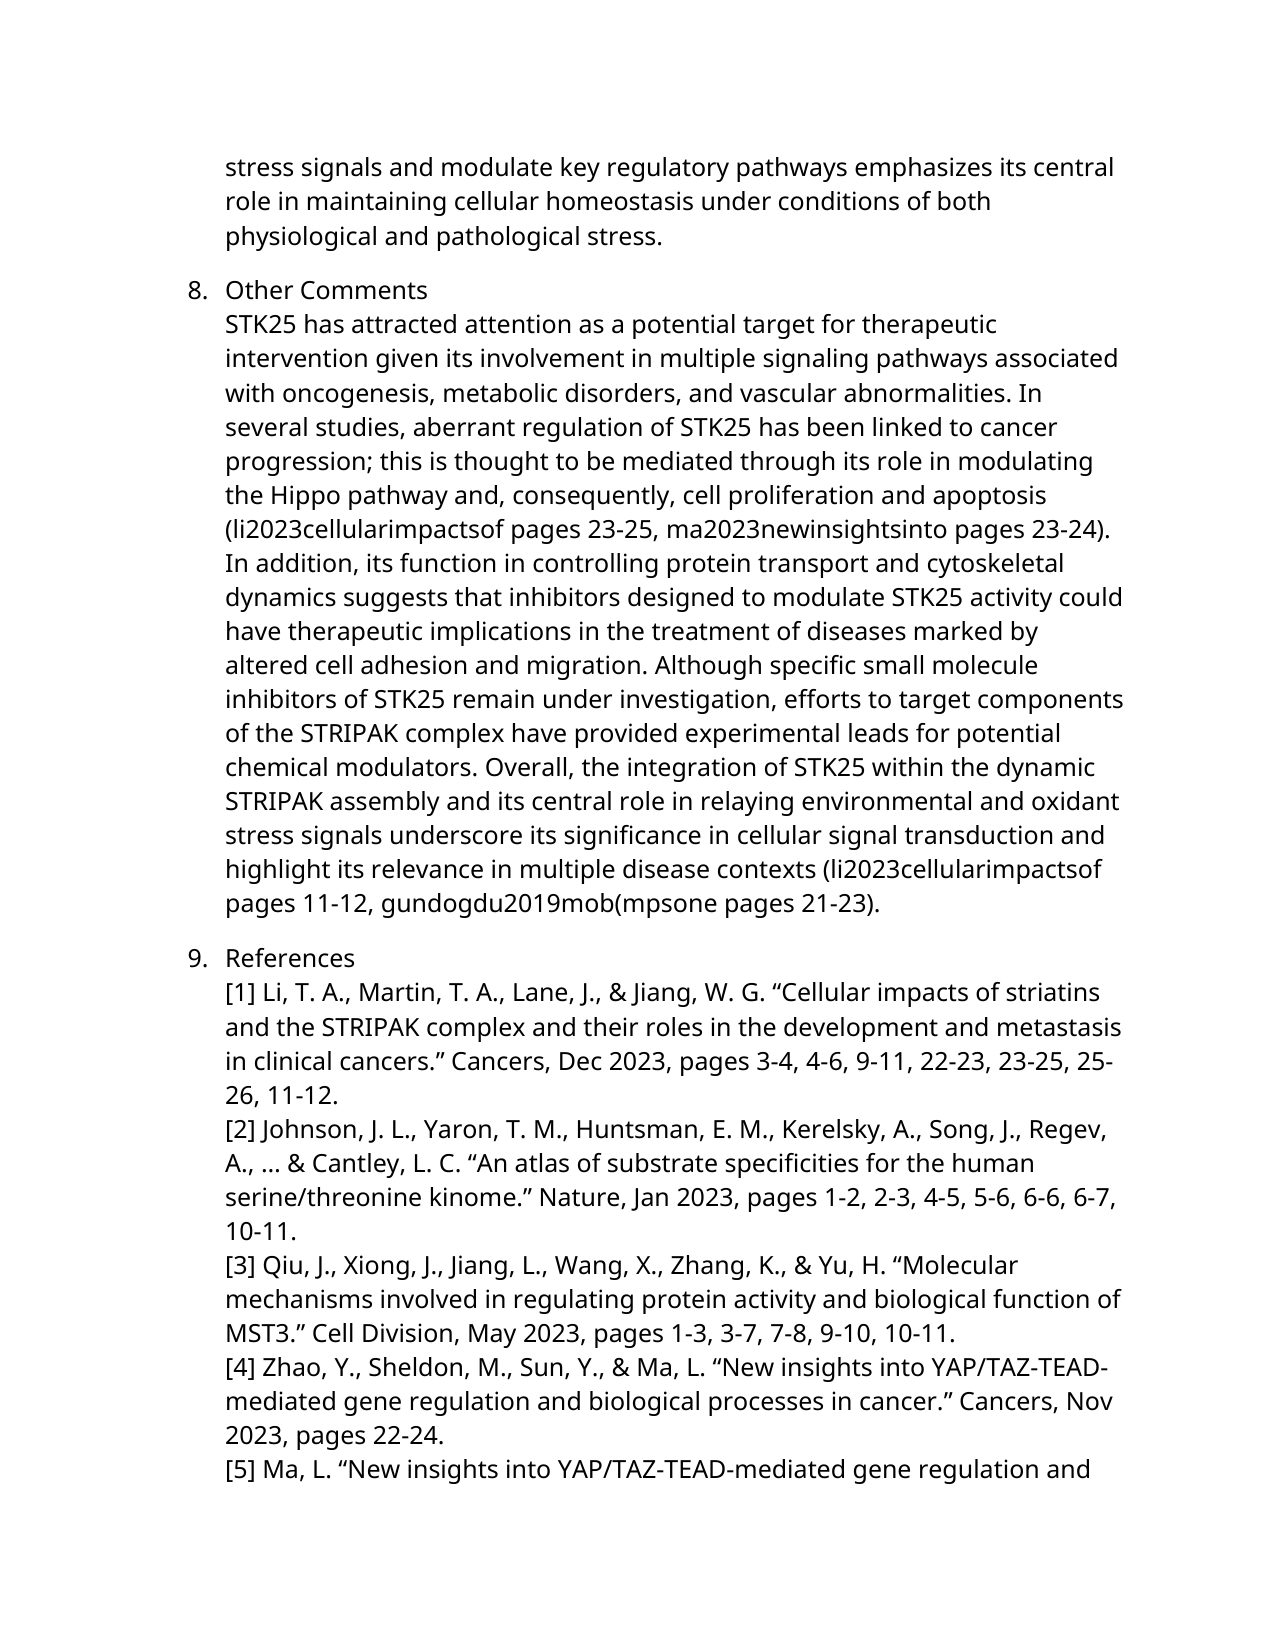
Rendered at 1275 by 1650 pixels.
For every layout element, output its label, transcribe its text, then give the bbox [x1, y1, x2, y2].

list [187, 941, 1125, 1486]
list Other Comments STK25 has attracted attention as a potential target for therapeutic intervention given its involvement in multiple signaling pathways associated with oncogenesis, metabolic disorders, and vascular abnormalities. In several studies, aberrant regulation of STK25 has been linked to cancer progression; this is thought to be mediated through its role in modulating the Hippo pathway and, consequently, cell proliferation and apoptosis (li2023cellularimpactsof pages 23-25, ma2023newinsightsinto pages 23-24). In addition, its function in controlling protein transport and cytoskeletal dynamics suggests that inhibitors designed to modulate STK25 activity could have therapeutic implications in the treatment of diseases marked by altered cell adhesion and migration. Although specific small molecule inhibitors of STK25 remain under investigation, efforts to target components of the STRIPAK complex have provided experimental leads for potential chemical modulators. Overall, the integration of STK25 within the dynamic STRIPAK assembly and its central role in relaying environmental and oxidant stress signals underscore its significance in cellular signal transduction and highlight its relevance in multiple disease contexts (li2023cellularimpactsof pages 11-12, gundogdu2019mob(mpsone pages 21-23). [187, 273, 1125, 920]
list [187, 150, 1125, 252]
